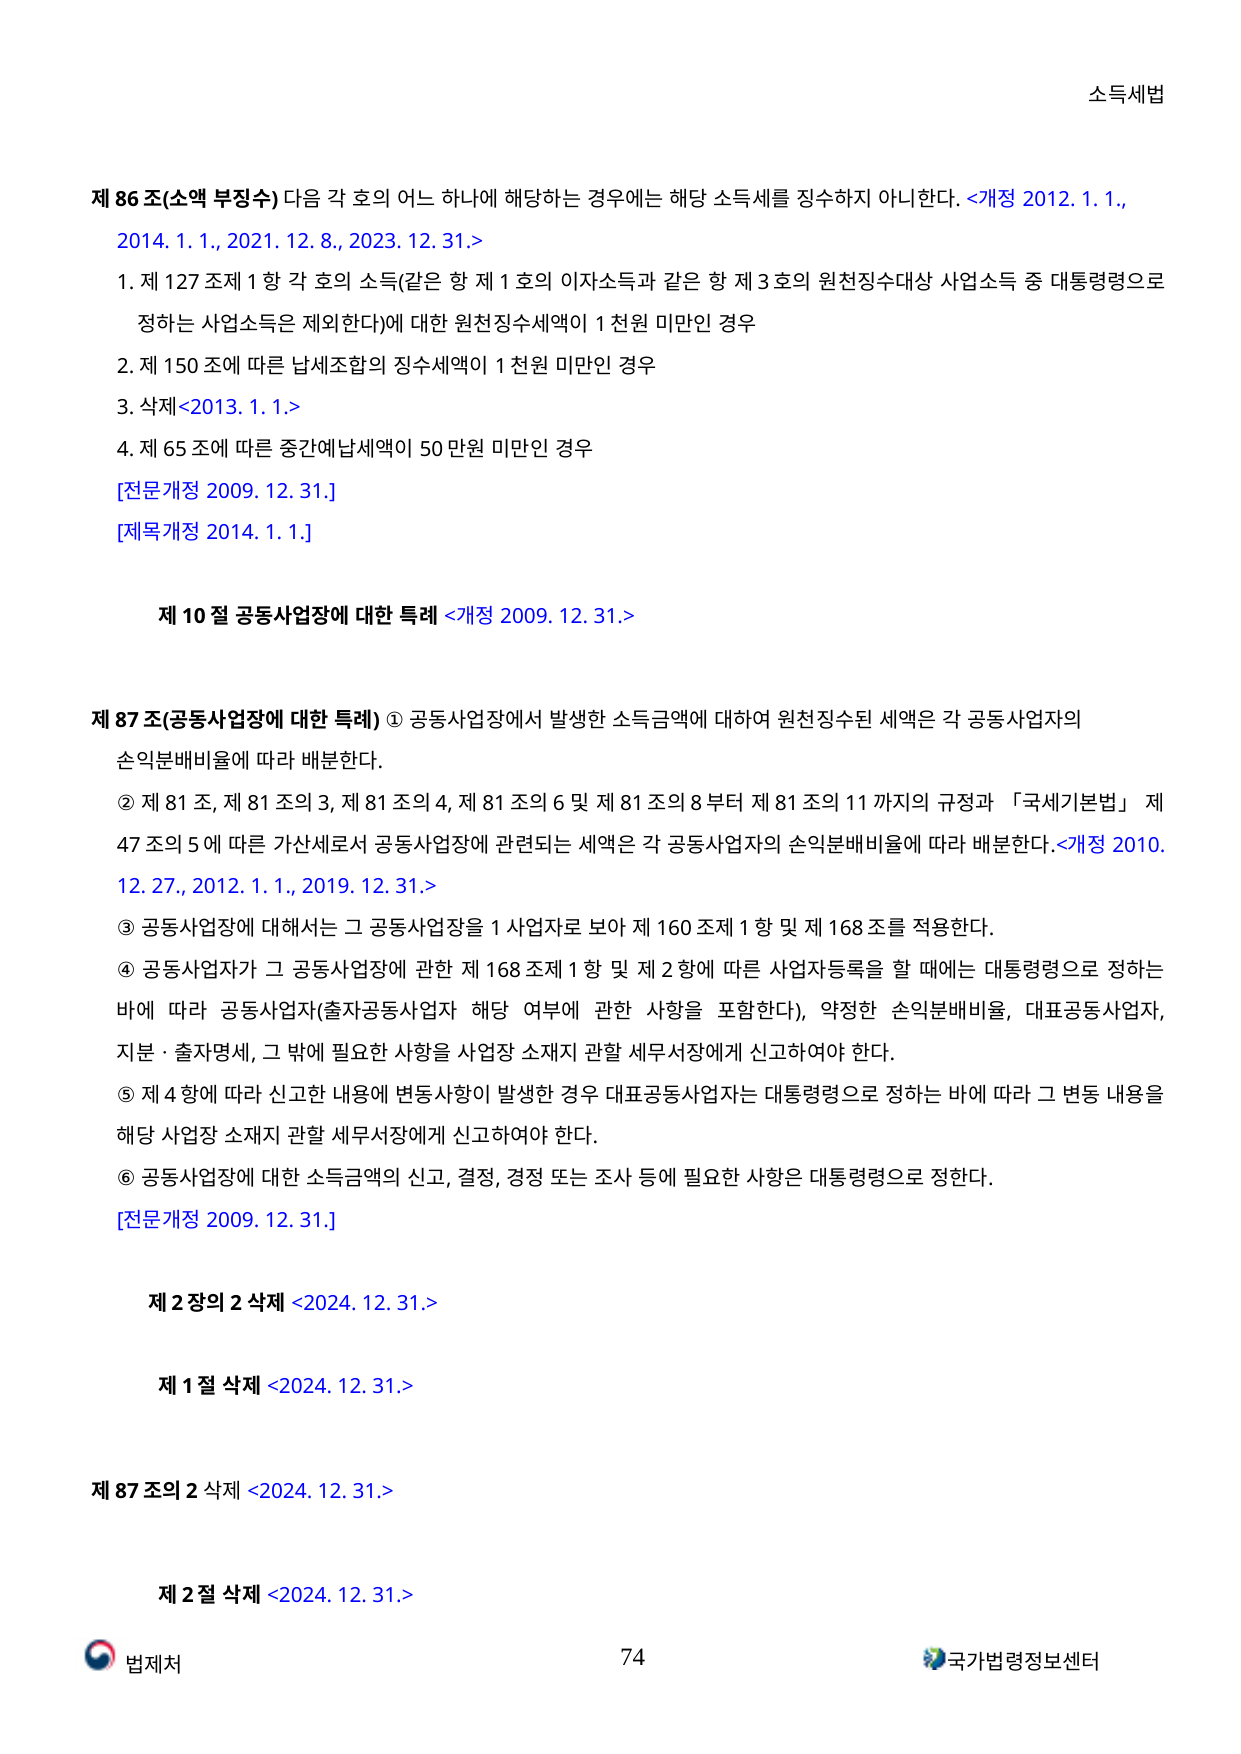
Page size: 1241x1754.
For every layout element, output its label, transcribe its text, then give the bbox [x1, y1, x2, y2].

picture [892, 1637, 948, 1670]
text 제2절 삭제 <2024. 12. 31.> [158, 1567, 1165, 1608]
text 4. 제65조에 따른 중간예납세액이 50만원 미만인 경우 [117, 421, 1165, 462]
text 3. 삭제<2013. 1. 1.> [117, 379, 1165, 421]
text [제목개정 2014. 1. 1.] [117, 504, 1165, 546]
text ⑤ 제4항에 따라 신고한 내용에 변동사항이 발생한 경우 대표공동사업자는 대통령령으로 정하는 바에 따라 그 변동 내용을 해당 사업장 소재지 관할 세무서장에게 신고하여야 한다. [117, 1067, 1165, 1150]
text [전문개정 2009. 12. 31.] [117, 462, 1165, 504]
text 2. 제150조에 따른 납세조합의 징수세액이 1천원 미만인 경우 [117, 337, 1165, 379]
text 제10절 공동사업장에 대한 특례 <개정 2009. 12. 31.> [158, 587, 1165, 629]
text ⑥ 공동사업장에 대한 소득금액의 신고, 결정, 경정 또는 조사 등에 필요한 사항은 대통령령으로 정한다. [117, 1150, 1165, 1192]
text ④ 공동사업자가 그 공동사업장에 관한 제168조제1항 및 제2항에 따른 사업자등록을 할 때에는 대통령령으로 정하는 바에 따라 공동사업자(출자공동사업자 해당 여부에 관한 사항을 포함한다), 약정한 손익분배비율, 대표공동사업자, 지분ㆍ출자명세, 그 밖에 필요한 사항을 사업장 소재지 관할 세무서장에게 신고하여야 한다. [117, 942, 1165, 1067]
text 1. 제127조제1항 각 호의 소득(같은 항 제1호의 이자소득과 같은 항 제3호의 원천징수대상 사업소득 중 대통령령으로 정하는 사업소득은 제외한다)에 대한 원천징수세액이 1천원 미만인 경우 [117, 254, 1165, 337]
text [전문개정 2009. 12. 31.] [117, 1192, 1165, 1233]
picture [75, 1637, 126, 1673]
text ③ 공동사업장에 대해서는 그 공동사업장을 1사업자로 보아 제160조제1항 및 제168조를 적용한다. [117, 900, 1165, 942]
text ② 제81조, 제81조의3, 제81조의4, 제81조의6 및 제81조의8부터 제81조의11까지의 규정과 「국세기본법」 제47조의5에 따른 가산세로서 공동사업장에 관련되는 세액은 각 공동사업자의 손익분배비율에 따라 배분한다.<개정 2010. 12. 27., 2012. 1. 1., 2019. 12. 31.> [117, 775, 1165, 900]
text 제2장의2 삭제 <2024. 12. 31.> [148, 1275, 1165, 1317]
text 제87조(공동사업장에 대한 특례) ① 공동사업장에서 발생한 소득금액에 대하여 원천징수된 세액은 각 공동사업자의 손익분배비율에 따라 배분한다. [92, 692, 1165, 775]
text 제86조(소액 부징수) 다음 각 호의 어느 하나에 해당하는 경우에는 해당 소득세를 징수하지 아니한다. <개정 2012. 1. 1., 2014. 1. 1., 2021. 12. 8., 2023. 12. 31.> [92, 171, 1165, 254]
text 제1절 삭제 <2024. 12. 31.> [158, 1358, 1165, 1400]
text 제87조의2 삭제 <2024. 12. 31.> [92, 1462, 1165, 1504]
